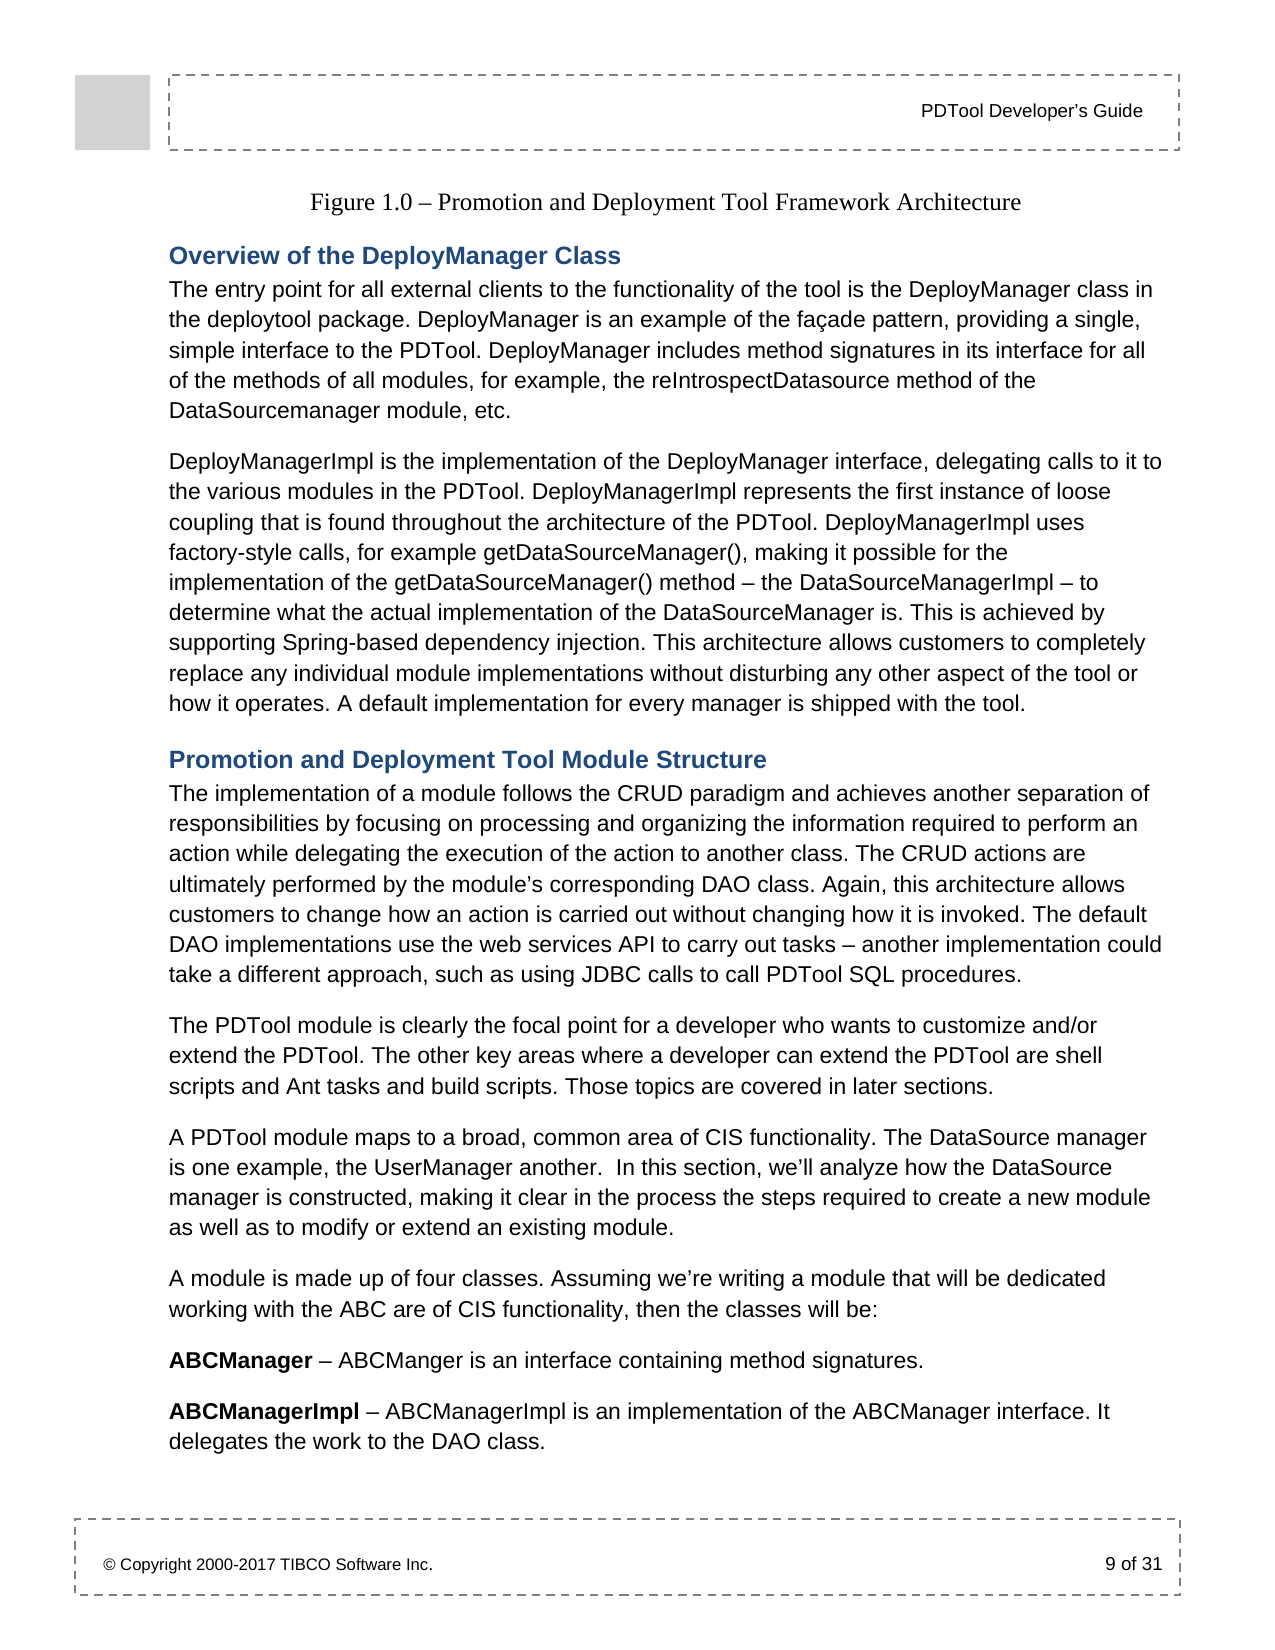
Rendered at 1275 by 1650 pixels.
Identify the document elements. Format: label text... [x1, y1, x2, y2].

text A module is made up of four classes. Assuming we’re writing a module that will be dedicated working with the ABC are of CIS functionality, then the classes will be: [169, 1265, 1162, 1322]
text The implementation of a module follows the CRUD paradigm and achieves another separation of responsibilities by focusing on processing and organizing the information required to perform an action while delegating the execution of the action to another class. The CRUD actions are ultimately performed by the module’s corresponding DAO class. Again, this architecture allows customers to change how an action is carried out without changing how it is invoked. The default DAO implementations use the web services API to carry out tasks – another implementation could take a different approach, such as using JDBC calls to call PDTool SQL procedures. [169, 780, 1162, 988]
subtitle Promotion and Deployment Tool Module Structure [169, 745, 1162, 774]
subtitle Overview of the DeployManager Class [169, 241, 1162, 270]
text ABCManagerImpl – ABCManagerImpl is an implementation of the ABCManager interface. It delegates the work to the DAO class. [169, 1398, 1162, 1454]
text A PDTool module maps to a broad, common area of CIS functionality. The DataSource manager is one example, the UserManager another. In this section, we’ll analyze how the DataSource manager is constructed, making it clear in the process the steps required to create a new module as well as to modify or extend an existing module. [169, 1124, 1162, 1241]
text ABCManager – ABCManger is an interface containing method signatures. [169, 1347, 1162, 1373]
text The entry point for all external clients to the functionality of the tool is the DeployManager class in the deploytool package. DeployManager is an example of the façade pattern, providing a single, simple interface to the PDTool. DeployManager includes method signatures in its interface for all of the methods of all modules, for example, the reIntrospectDatasource method of the DataSourcemanager module, etc. [169, 276, 1162, 423]
text The PDTool module is clearly the focal point for a developer who wants to customize and/or extend the PDTool. The other key areas where a developer can extend the PDTool are shell scripts and Ant tasks and build scripts. Those topics are covered in later sections. [169, 1012, 1162, 1099]
text DeployManagerImpl is the implementation of the DeployManager interface, delegating calls to it to the various modules in the PDTool. DeployManagerImpl represents the first instance of loose coupling that is found throughout the architecture of the PDTool. DeployManagerImpl uses factory-style calls, for example getDataSourceManager(), making it possible for the implementation of the getDataSourceManager() method – the DataSourceManagerImpl – to determine what the actual implementation of the DataSourceManager is. This is achieved by supporting Spring-based dependency injection. This architecture allows customers to completely replace any individual module implementations without disturbing any other aspect of the tool or how it operates. A default implementation for every manager is shipped with the tool. [169, 448, 1162, 716]
text Figure 1.0 – Promotion and Deployment Tool Framework Architecture [169, 187, 1162, 216]
